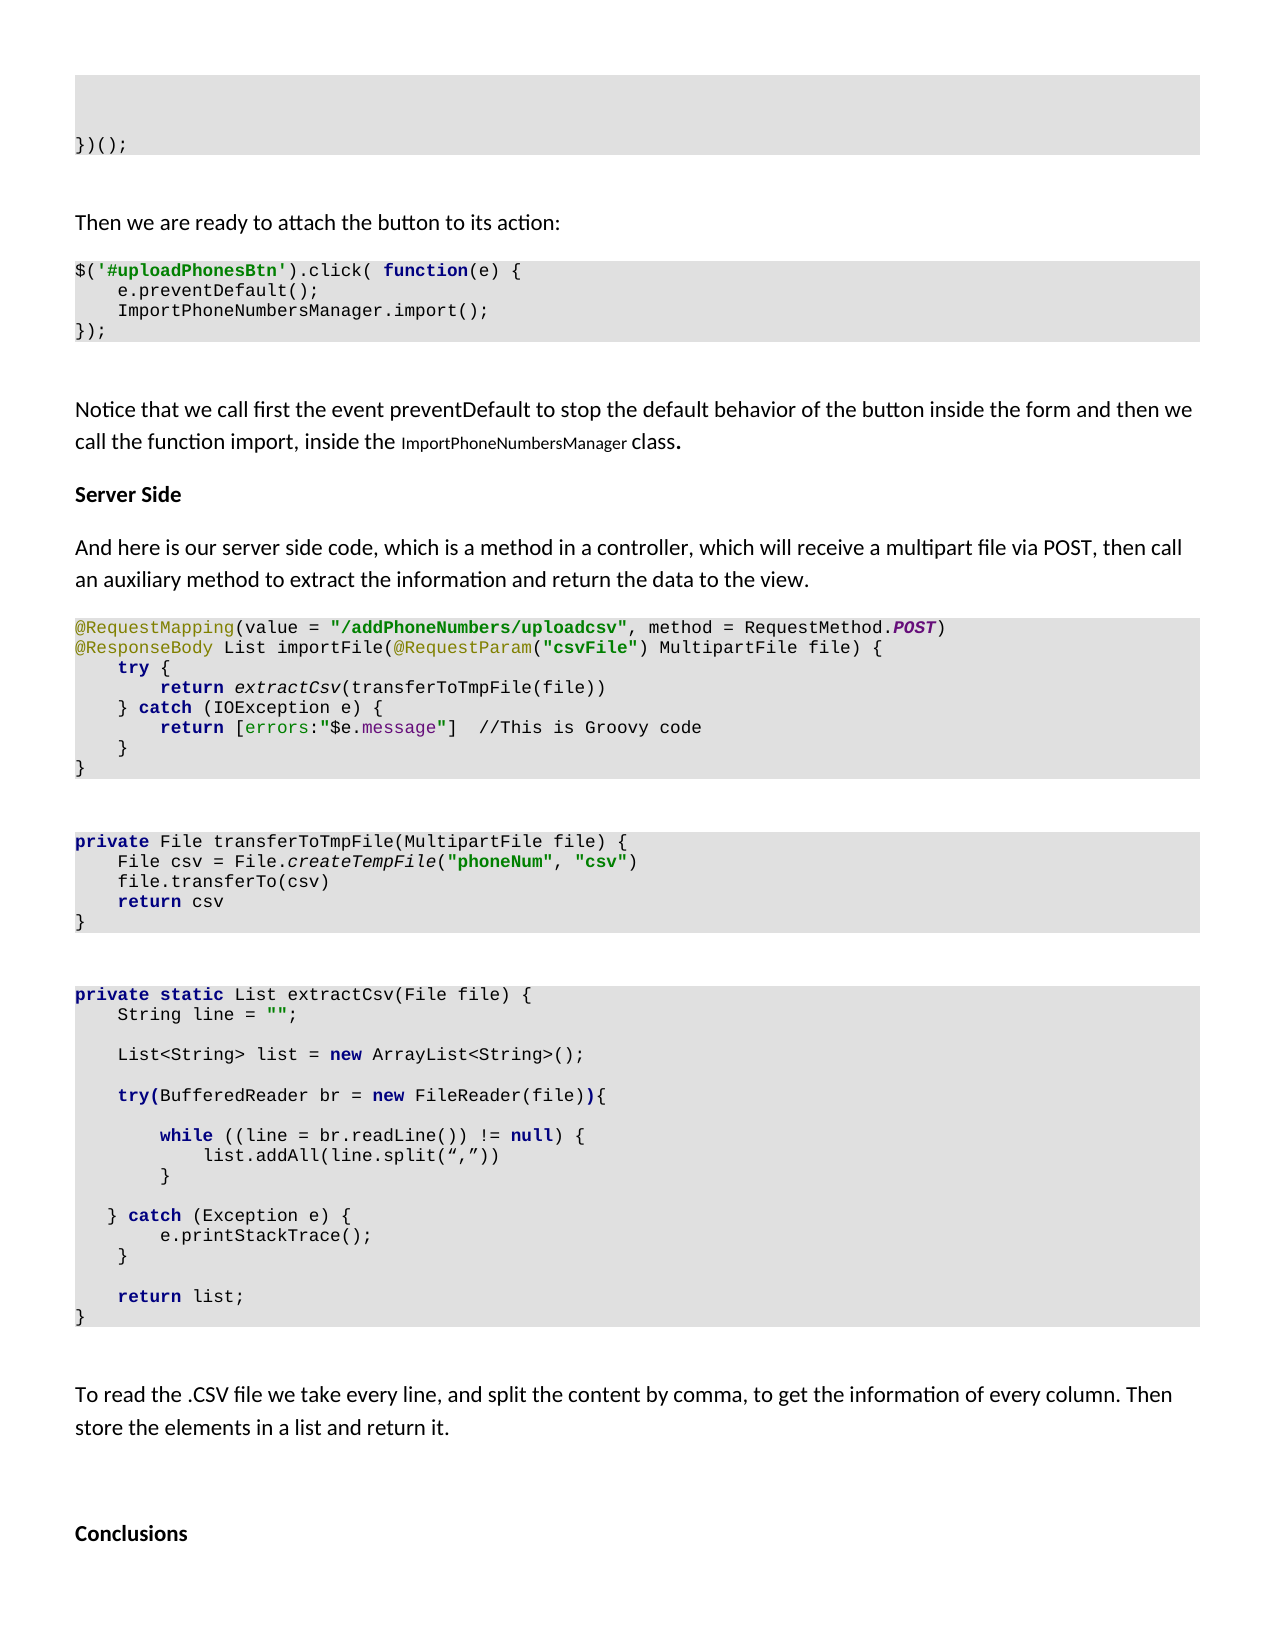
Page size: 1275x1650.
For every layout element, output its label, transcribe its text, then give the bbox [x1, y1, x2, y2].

text Server Side [75, 480, 1200, 508]
text Then we are ready to attach the button to its action: [75, 208, 1200, 236]
text Notice that we call first the event preventDefault to stop the default behavior of the button inside the form and then we call the function import, inside the ImportPhoneNumbersManager class. [75, 395, 1200, 455]
text $('#uploadPhonesBtn').click( function(e) { e.preventDefault(); ImportPhoneNumbersManager.import(); }); [75, 261, 1200, 342]
text @RequestMapping(value = "/addPhoneNumbers/uploadcsv", method = RequestMethod.POST) @ResponseBody List importFile(@RequestParam("csvFile") MultipartFile file) { try { return extractCsv(transferToTmpFile(file)) } catch (IOException e) { return [errors:"$e.message"] //This is Groovy code } } [75, 618, 1200, 779]
text To read the .CSV file we take every line, and split the content by comma, to get the information of every column. Then store the elements in a list and return it. [75, 1381, 1200, 1441]
text List<String> list = new ArrayList<String>(); [75, 1026, 1200, 1066]
text private File transferToTmpFile(MultipartFile file) { File csv = File.createTempFile("phoneNum", "csv") file.transferTo(csv) return csv } [75, 832, 1200, 933]
text private static List extractCsv(File file) { String line = ""; [75, 986, 1200, 1026]
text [75, 75, 1200, 155]
text while ((line = br.readLine()) != null) { list.addAll(line.split(“,”)) } } catch (Exception e) { e.printStackTrace(); } return list; } [75, 1106, 1200, 1327]
text try(BufferedReader br = new FileReader(file)){ [75, 1066, 1200, 1106]
text Conclusions [75, 1519, 1200, 1547]
text And here is our server side code, which is a method in a controller, which will receive a multipart file via POST, then call an auxiliary method to extract the information and return the data to the view. [75, 533, 1200, 593]
